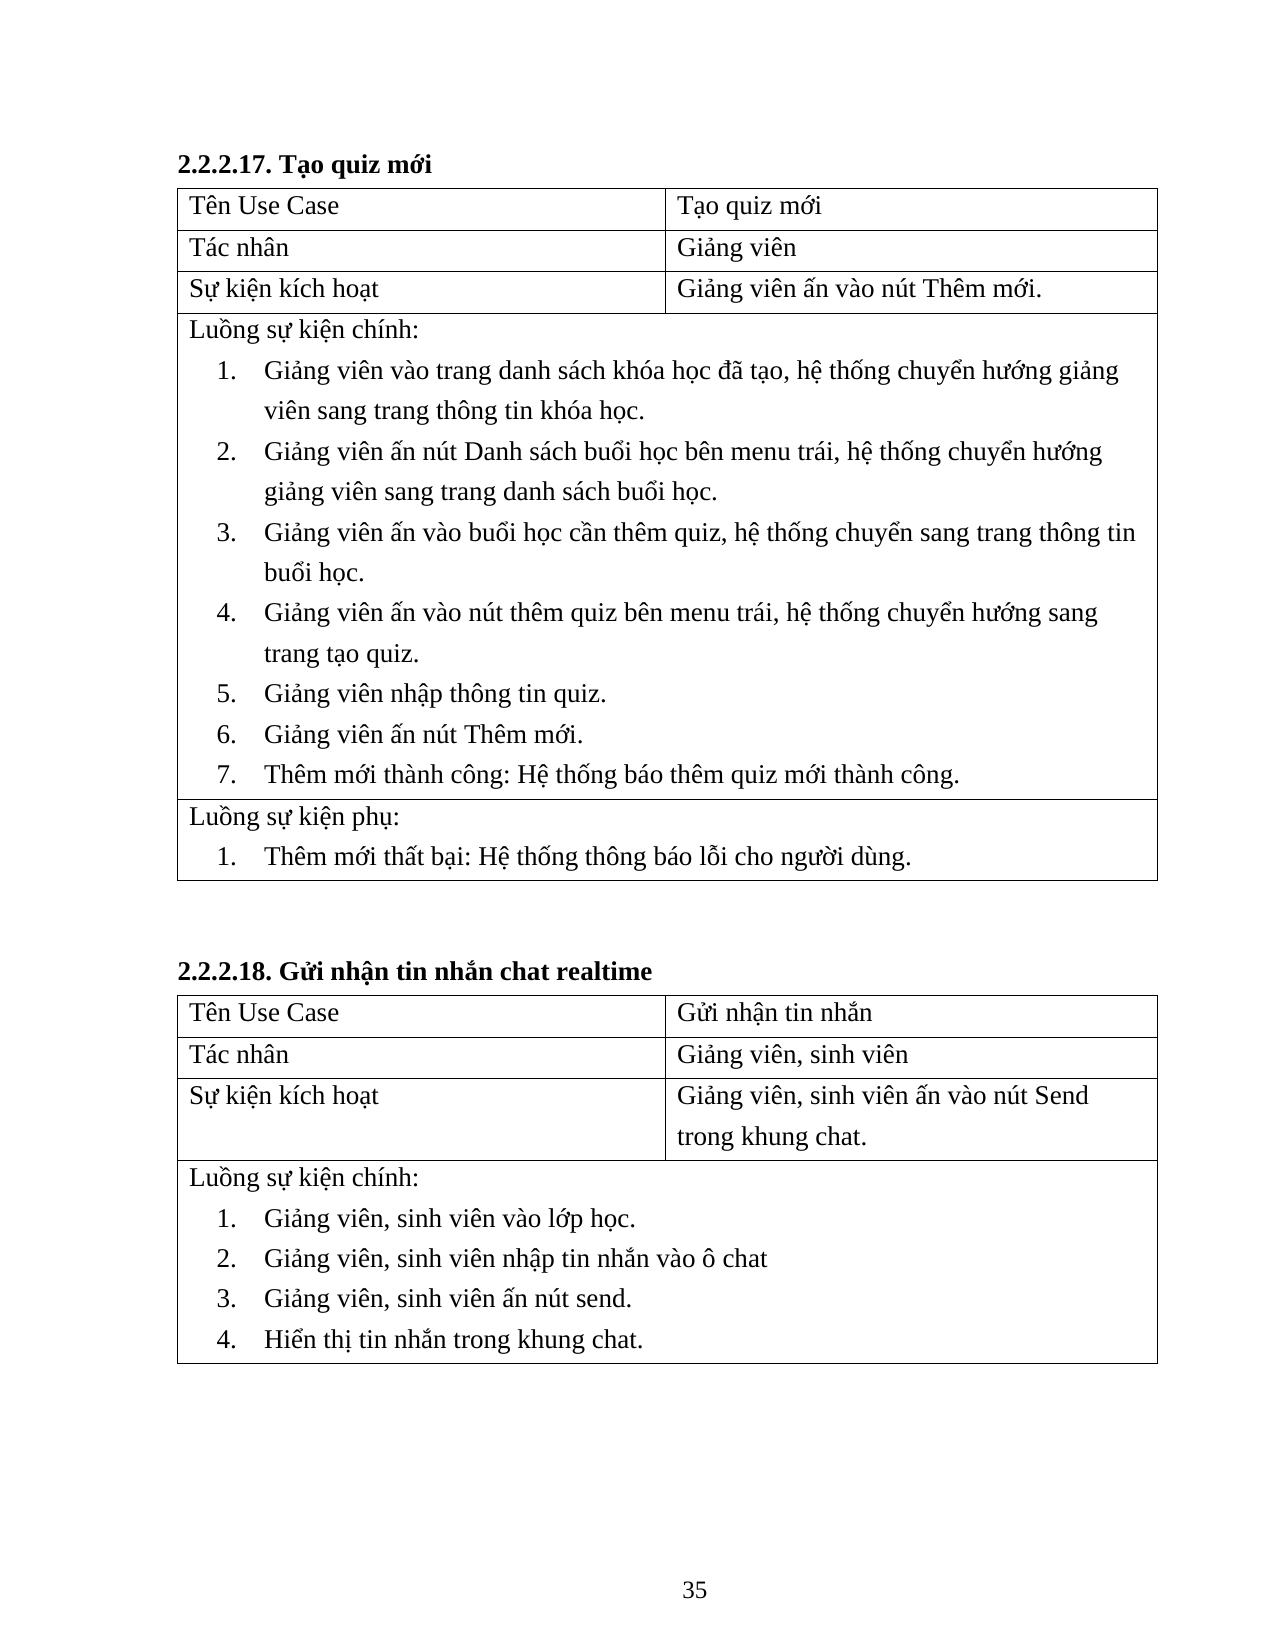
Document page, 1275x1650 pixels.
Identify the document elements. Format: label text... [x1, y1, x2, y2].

table_cell Sự kiện kích hoạt [178, 1079, 665, 1160]
table_header Tên Use Case [178, 996, 665, 1037]
table_cell Tác nhân [178, 1038, 665, 1078]
table_cell Giảng viên, sinh viên ấn vào nút Send trong khung chat. [666, 1079, 1157, 1160]
table_header Tạo quiz mới [666, 189, 1157, 229]
table_cell Tác nhân [178, 231, 665, 271]
table_cell Luồng sự kiện chính: Giảng viên vào trang danh sách khóa học đã tạo, hệ thống chuyển hướng giảng viên sang trang thông tin khóa học. Giảng viên ấn nút Danh sách buổi học bên menu trái, hệ thống chuyển hướng giảng viên sang trang danh sách buổi học. Giảng viên ấn vào buổi học cần thêm quiz, hệ thống chuyển sang trang thông tin buổi học. Giảng viên ấn vào nút thêm quiz bên menu trái, hệ thống chuyển hướng sang trang tạo quiz. Giảng viên nhập thông tin quiz. Giảng viên ấn nút Thêm mới. Thêm mới thành công: Hệ thống báo thêm quiz mới thành công. [178, 314, 1157, 798]
table_cell Giảng viên [666, 231, 1157, 271]
table_header Gửi nhận tin nhắn [666, 996, 1157, 1037]
table_cell Luồng sự kiện chính: Giảng viên, sinh viên vào lớp học. Giảng viên, sinh viên nhập tin nhắn vào ô chat Giảng viên, sinh viên ấn nút send. Hiển thị tin nhắn trong khung chat. [178, 1161, 1157, 1363]
table_cell Giảng viên, sinh viên [666, 1038, 1157, 1078]
subtitle Gửi nhận tin nhắn chat realtime [177, 955, 1157, 986]
table_header Tên Use Case [178, 189, 665, 229]
table_cell Giảng viên ấn vào nút Thêm mới. [666, 272, 1157, 312]
subtitle Tạo quiz mới [177, 148, 1157, 179]
table_cell Luồng sự kiện phụ: Thêm mới thất bại: Hệ thống thông báo lỗi cho người dùng. [178, 800, 1157, 880]
table_cell Sự kiện kích hoạt [178, 272, 665, 312]
